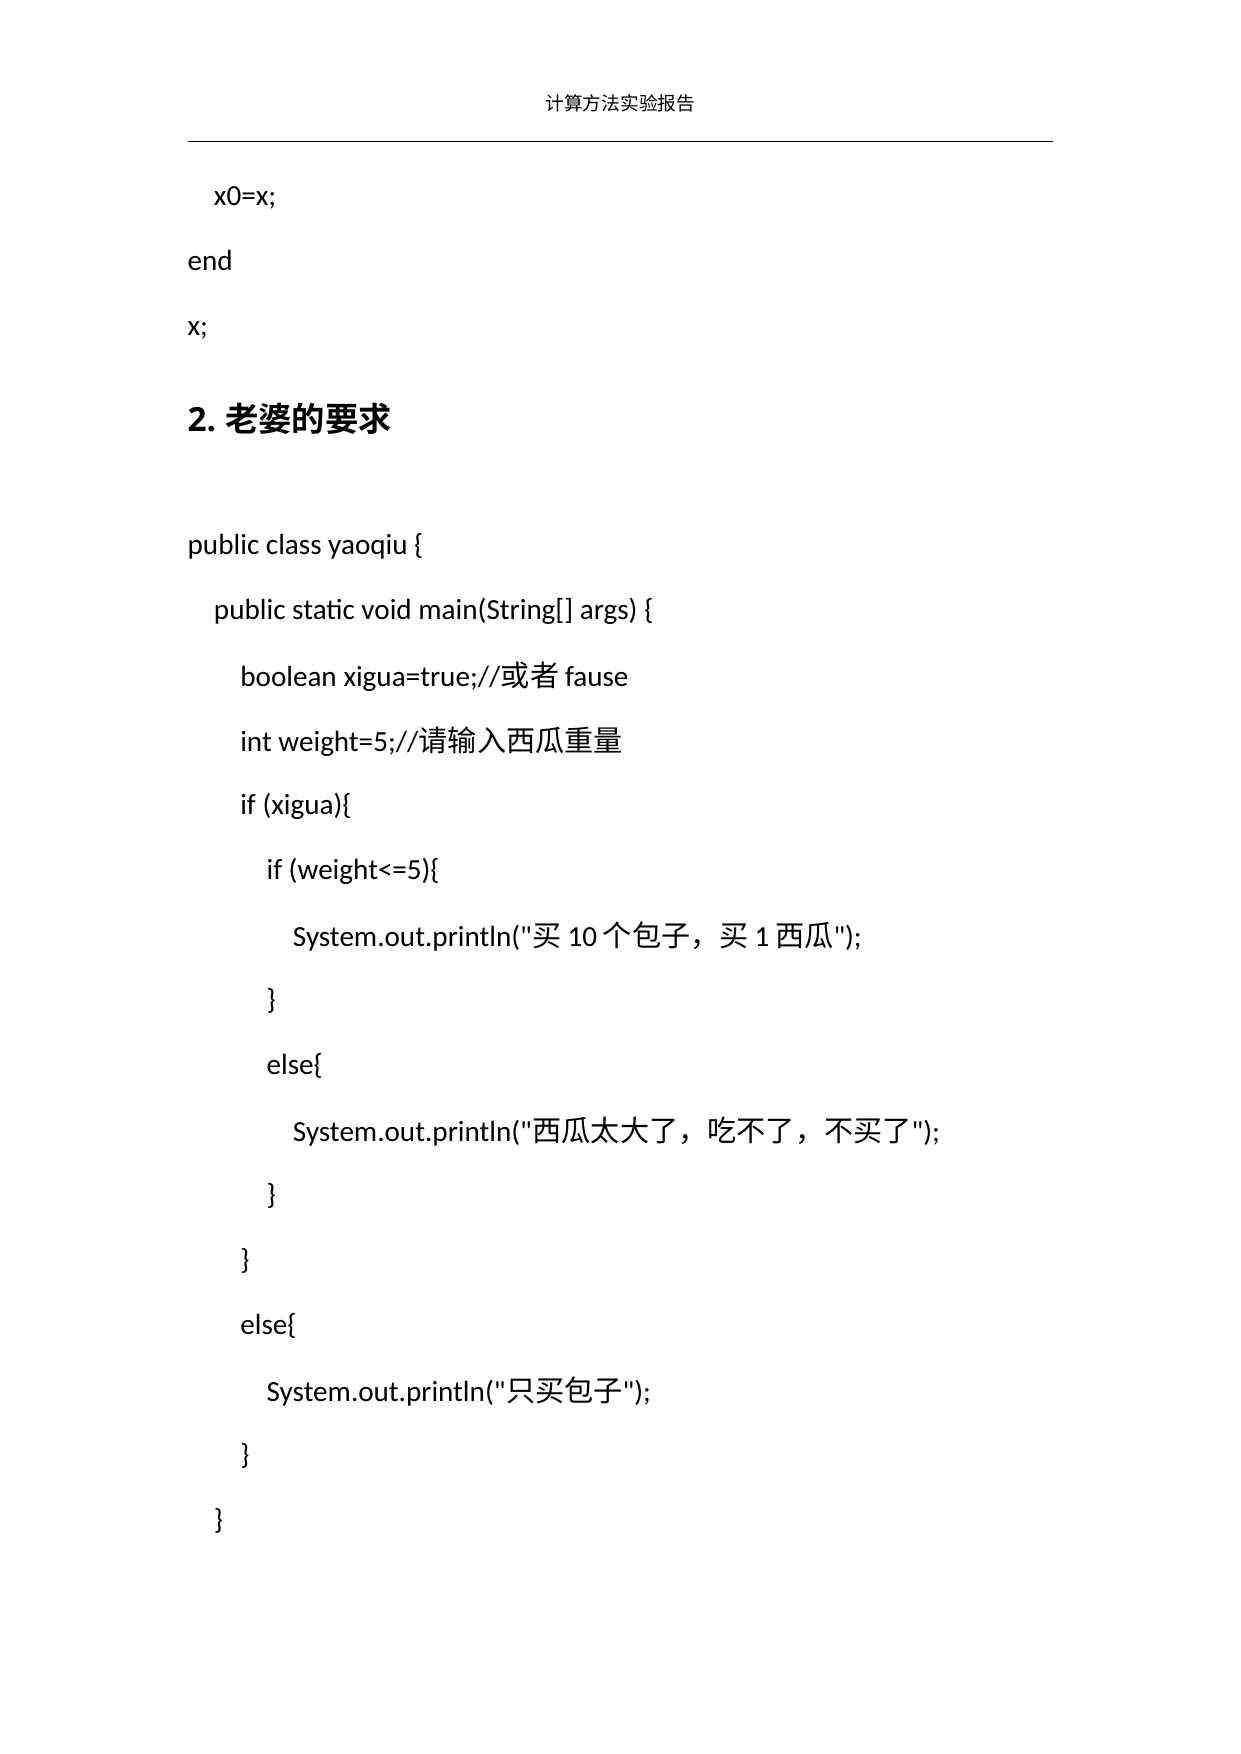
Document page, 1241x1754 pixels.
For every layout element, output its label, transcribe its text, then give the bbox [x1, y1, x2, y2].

text x; [187, 292, 1053, 357]
subtitle 2. 老婆的要求 [187, 384, 1053, 449]
text end [187, 227, 1053, 292]
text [187, 511, 1053, 1551]
text x0=x; [187, 162, 1053, 227]
